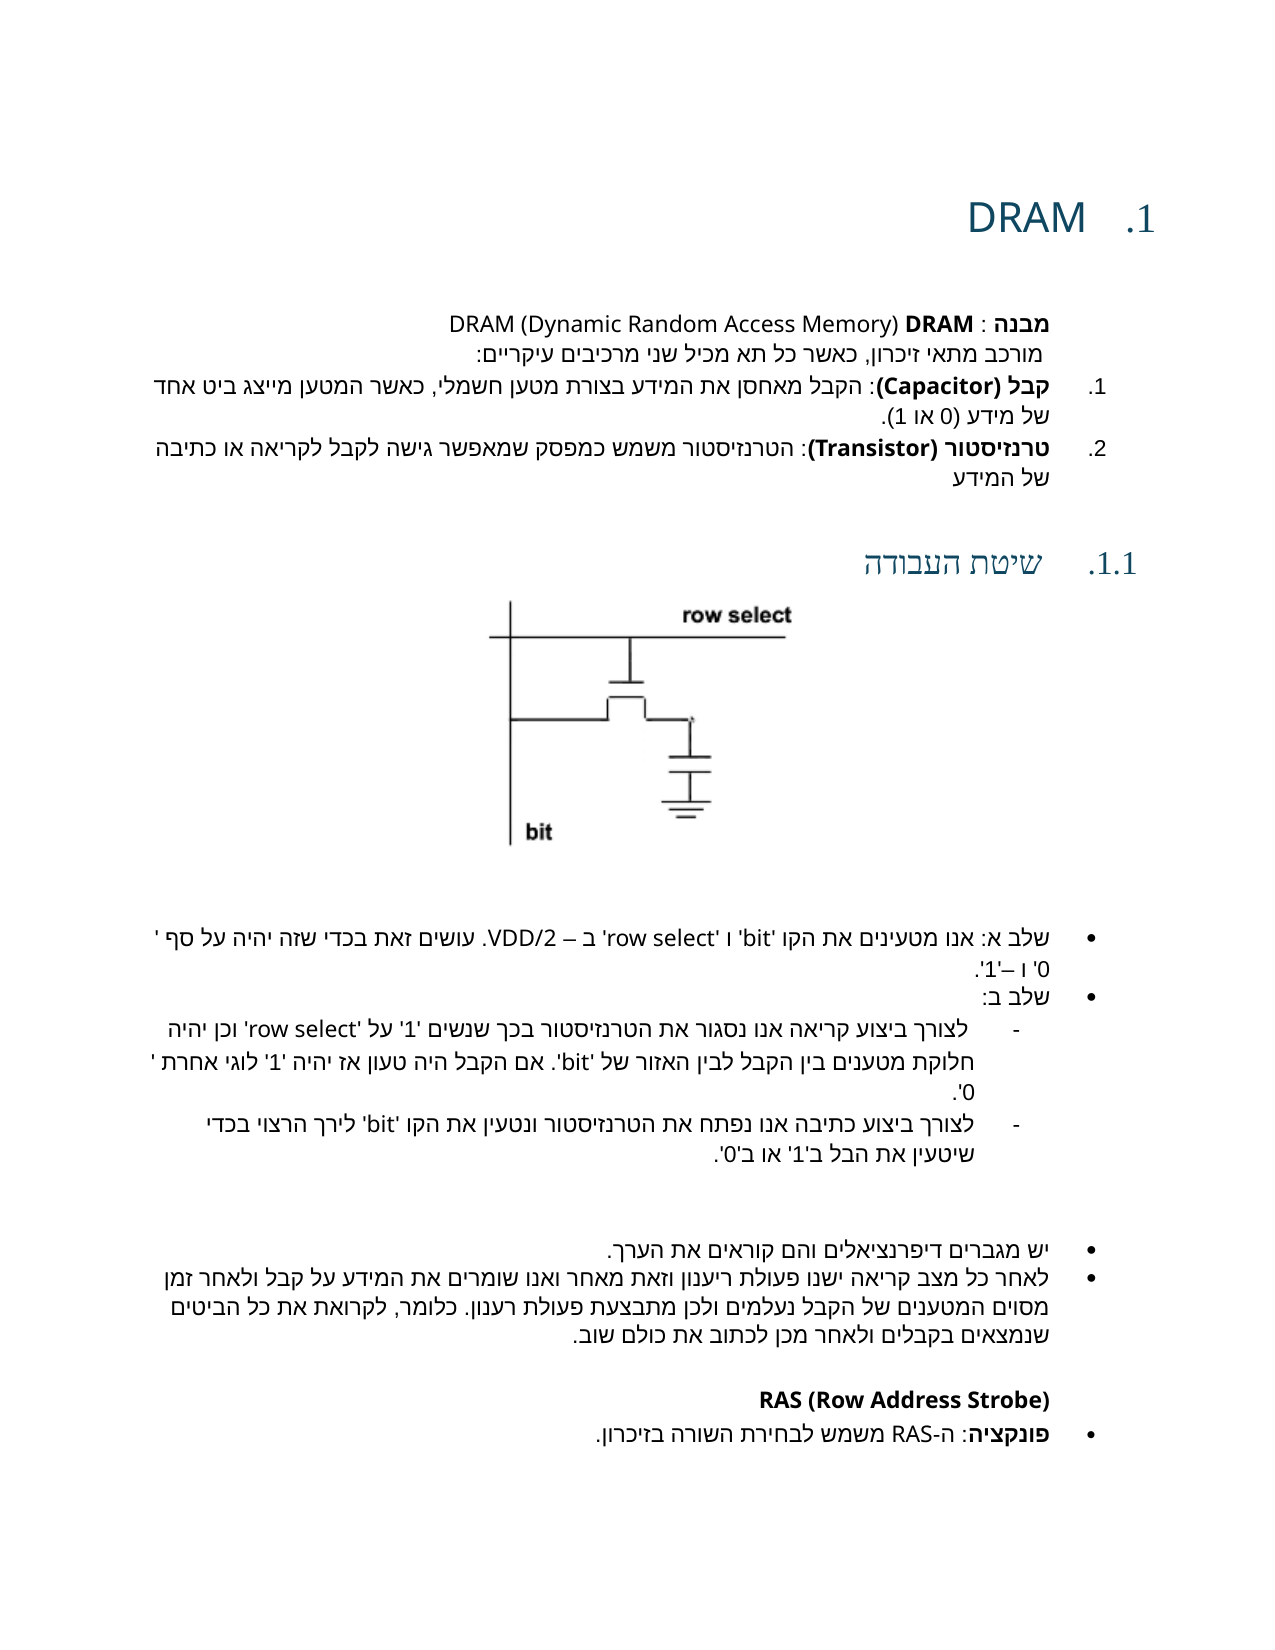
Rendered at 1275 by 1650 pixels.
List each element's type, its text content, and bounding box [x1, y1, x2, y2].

list פונקציה: ה-RAS משמש לבחירת השורה בזיכרון. [150, 1418, 1087, 1449]
picture [477, 593, 798, 853]
subtitle DRAM [150, 187, 1125, 244]
list לצורך ביצוע קריאה אנו נסגור את הטרנזיסטור בכך שנשים '1' על 'row select' וכן יהיה חלוקת מטענים בין הקבל לבין האזור של 'bit'. אם הקבל היה טעון אז יהיה '1' לוגי אחרת '0'. [150, 1013, 1012, 1106]
subtitle שיטת העבודה [150, 544, 1087, 582]
list טרנזיסטור (Transistor): הטרנזיסטור משמש כמפסק שמאפשר גישה לקבל לקריאה או כתיבה של המידע [150, 431, 1087, 491]
list לאחר כל מצב קריאה ישנו פעולת ריענון וזאת מאחר ואנו שומרים את המידע על קבל ולאחר זמן מסוים המטענים של הקבל נעלמים ולכן מתבצעת פעולת רענון. כלומר, לקרואת את כל הביטים שנמצאים בקבלים ולאחר מכן לכתוב את כולם שוב. [150, 1265, 1087, 1348]
list שלב א: אנו מטעינים את הקו 'bit' ו 'row select' ב – VDD/2. עושים זאת בכדי שזה יהיה על סף '0' ו –'1'. [150, 922, 1087, 982]
list לצורך ביצוע כתיבה אנו נפתח את הטרנזיסטור ונטעין את הקו 'bit' לירך הרצוי בכדי שיטעין את הבל ב'1' או ב'0'. [150, 1108, 1012, 1167]
list יש מגברים דיפרנציאלים והם קוראים את הערך. [150, 1237, 1087, 1263]
list RAS (Row Address Strobe) [150, 1384, 1050, 1415]
list מבנה : DRAM (Dynamic Random Access Memory) DRAM [150, 307, 1050, 339]
list קבל (Capacitor): הקבל מאחסן את המידע בצורת מטען חשמלי, כאשר המטען מייצג ביט אחד של מידע (0 או 1). [150, 370, 1087, 429]
list מורכב מתאי זיכרון, כאשר כל תא מכיל שני מרכיבים עיקריים: [150, 341, 1050, 368]
list שלב ב: [150, 984, 1087, 1011]
